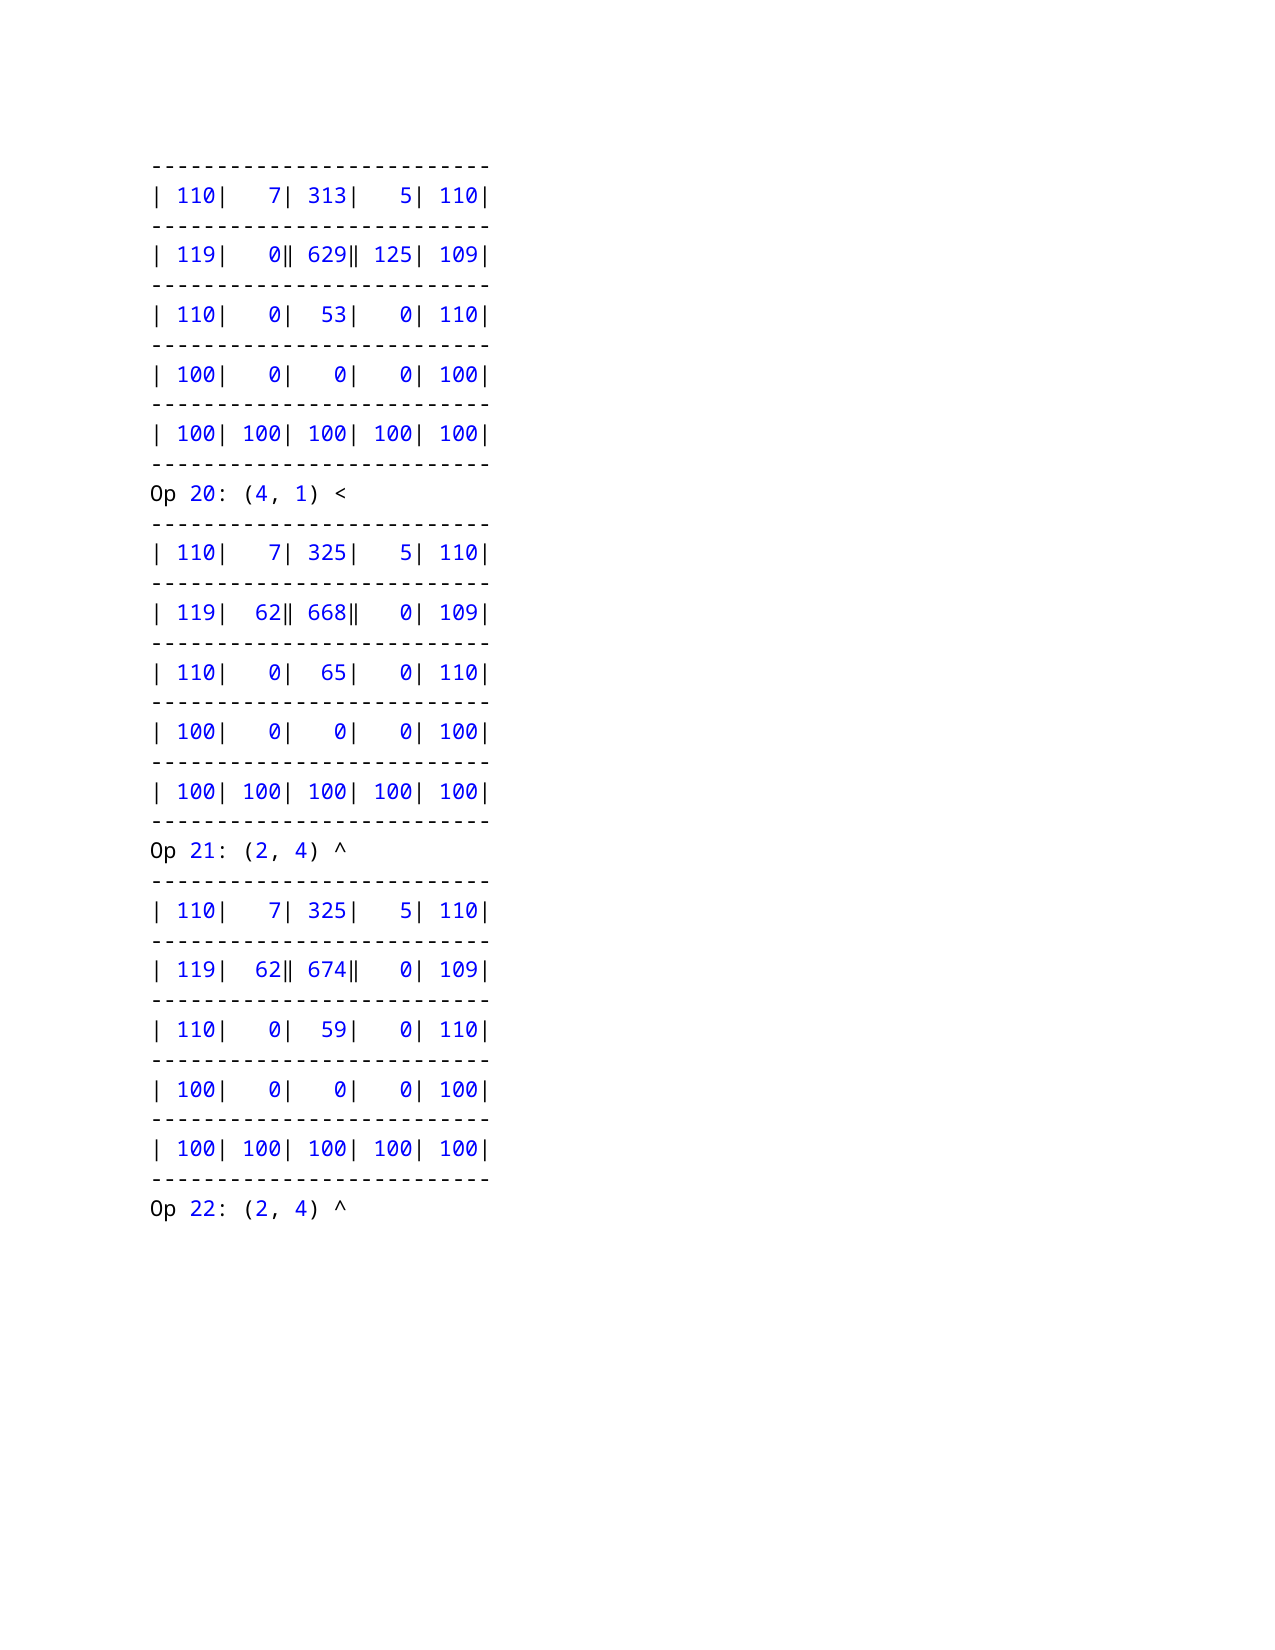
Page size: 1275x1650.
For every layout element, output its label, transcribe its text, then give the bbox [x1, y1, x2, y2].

text -------------------------- [150, 388, 1125, 418]
text | 100| 0| 0| 0| 100| [150, 358, 1125, 388]
text -------------------------- [150, 1103, 1125, 1133]
text | 110| 0| 59| 0| 110| [150, 1014, 1125, 1044]
text | 100| 100| 100| 100| 100| [150, 776, 1125, 805]
text -------------------------- [150, 567, 1125, 597]
text -------------------------- [150, 686, 1125, 716]
text | 110| 0| 53| 0| 110| [150, 299, 1125, 329]
text | 110| 7| 313| 5| 110| [150, 180, 1125, 209]
text | 119| 62‖ 674‖ 0| 109| [150, 954, 1125, 984]
text -------------------------- [150, 627, 1125, 656]
text | 100| 100| 100| 100| 100| [150, 418, 1125, 448]
text Op 20: (4, 1) < [150, 478, 1125, 507]
text Op 21: (2, 4) ^ [150, 835, 1125, 865]
text -------------------------- [150, 507, 1125, 537]
text -------------------------- [150, 329, 1125, 358]
text | 100| 100| 100| 100| 100| [150, 1133, 1125, 1163]
text -------------------------- [150, 1163, 1125, 1193]
text | 100| 0| 0| 0| 100| [150, 1073, 1125, 1103]
text -------------------------- [150, 805, 1125, 835]
text -------------------------- [150, 1044, 1125, 1073]
text -------------------------- [150, 448, 1125, 478]
text -------------------------- [150, 924, 1125, 954]
text | 110| 0| 65| 0| 110| [150, 656, 1125, 686]
text -------------------------- [150, 269, 1125, 299]
text -------------------------- [150, 984, 1125, 1014]
text | 110| 7| 325| 5| 110| [150, 895, 1125, 924]
text -------------------------- [150, 865, 1125, 895]
text | 100| 0| 0| 0| 100| [150, 716, 1125, 746]
text -------------------------- [150, 209, 1125, 239]
text -------------------------- [150, 746, 1125, 776]
text Op 22: (2, 4) ^ [150, 1193, 1125, 1222]
text | 119| 62‖ 668‖ 0| 109| [150, 597, 1125, 627]
text -------------------------- [150, 150, 1125, 180]
text | 110| 7| 325| 5| 110| [150, 537, 1125, 567]
text | 119| 0‖ 629‖ 125| 109| [150, 239, 1125, 269]
